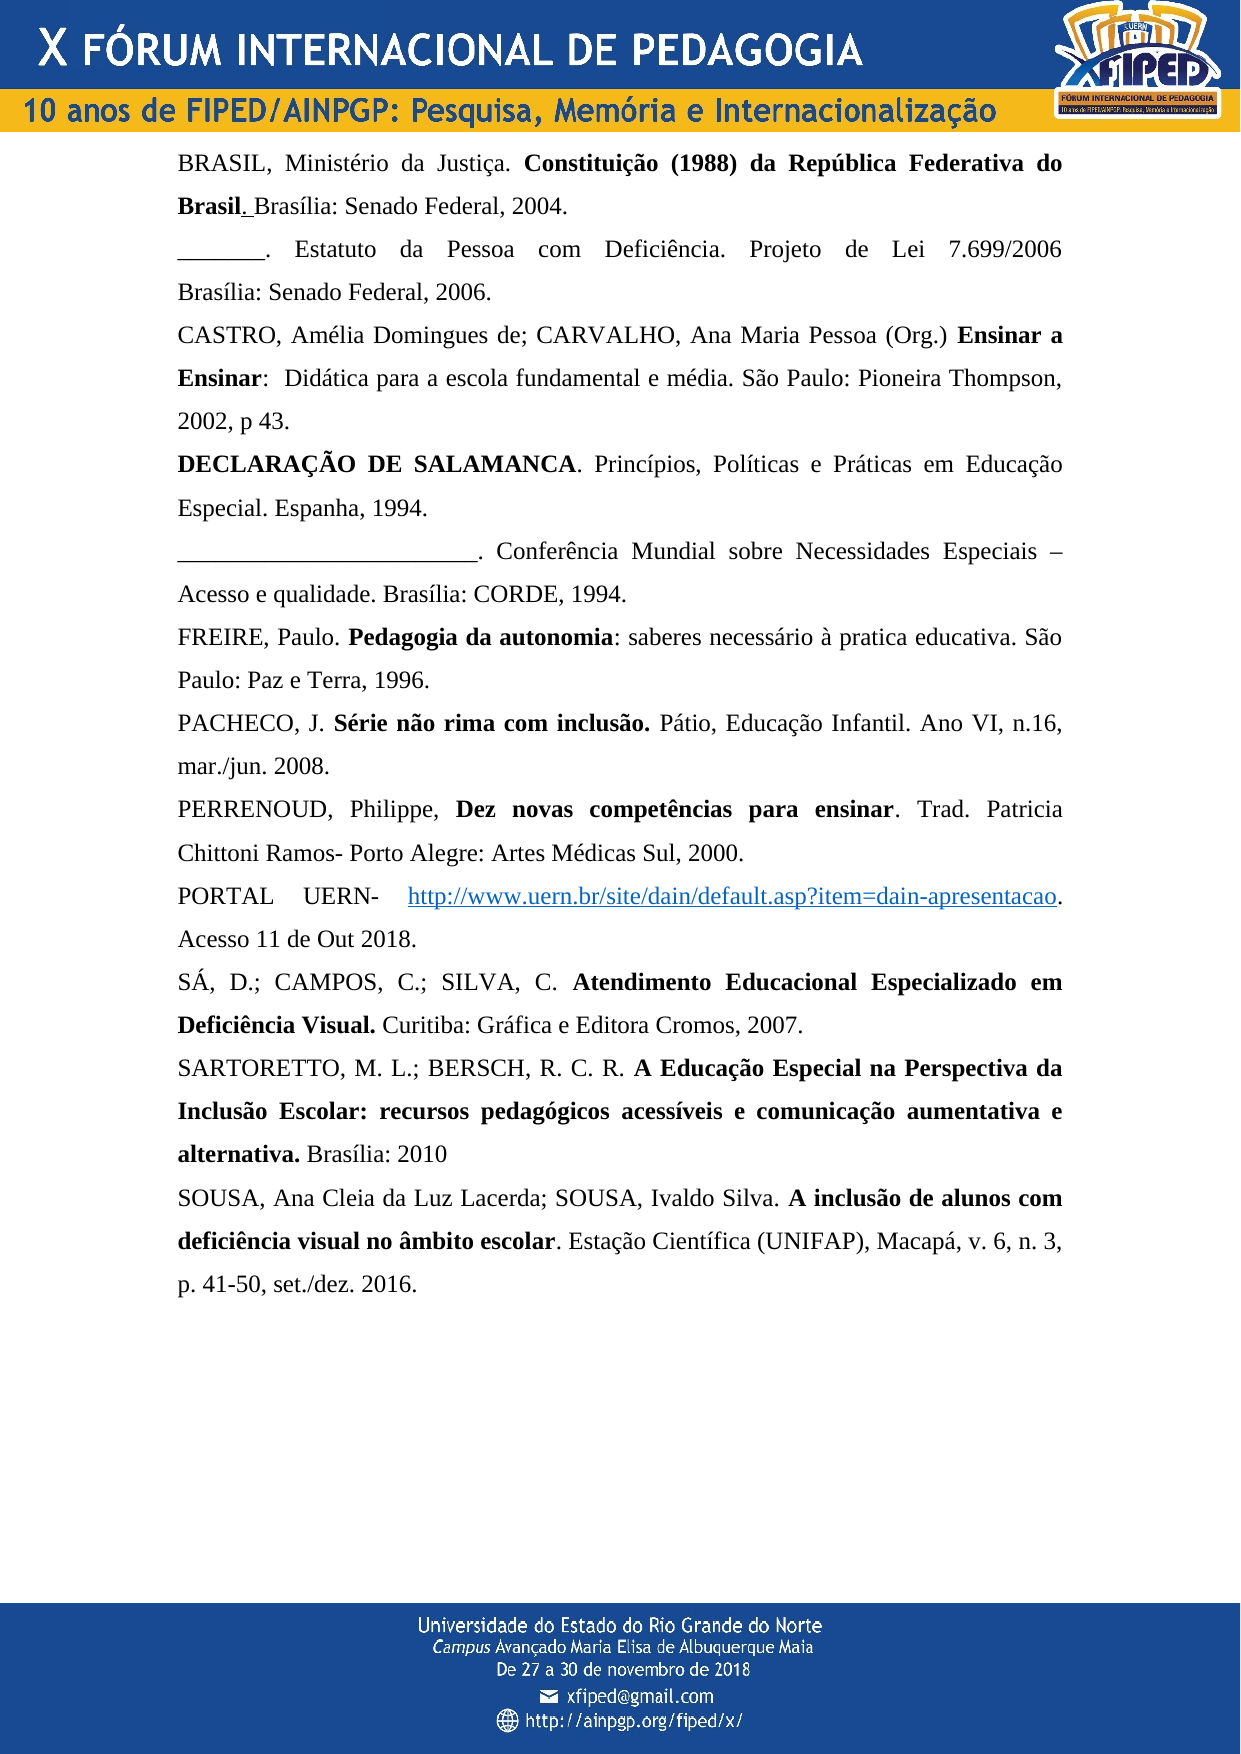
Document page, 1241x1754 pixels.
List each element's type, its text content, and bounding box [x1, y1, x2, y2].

text BRASIL, Ministério da Justiça. Constituição (1988) da República Federativa do Brasil. Brasília: Senado Federal, 2004. [177, 148, 1063, 219]
text DECLARAÇÃO DE SALAMANCA. Princípios, Políticas e Práticas em Educação Especial. Espanha, 1994. [177, 449, 1063, 521]
text PACHECO, J. Série não rima com inclusão. Pátio, Educação Infantil. Ano VI, n.16, mar./jun. 2008. [177, 708, 1063, 780]
text SÁ, D.; CAMPOS, C.; SILVA, C. Atendimento Educacional Especializado em Deficiência Visual. Curitiba: Gráfica e Editora Cromos, 2007. [177, 967, 1063, 1039]
text FREIRE, Paulo. Pedagogia da autonomia: saberes necessário à pratica educativa. São Paulo: Paz e Terra, 1996. [177, 622, 1063, 694]
picture [0, 0, 1241, 132]
picture [0, 1603, 1241, 1754]
text SOUSA, Ana Cleia da Luz Lacerda; SOUSA, Ivaldo Silva. A inclusão de alunos com deficiência visual no âmbito escolar. Estação Científica (UNIFAP), Macapá, v. 6, n. 3, p. 41-50, set./dez. 2016. [177, 1183, 1063, 1298]
text PERRENOUD, Philippe, Dez novas competências para ensinar. Trad. Patricia Chittoni Ramos- Porto Alegre: Artes Médicas Sul, 2000. [177, 794, 1063, 866]
text PORTAL UERN- http://www.uern.br/site/dain/default.asp?item=dain-apresentacao. Acesso 11 de Out 2018. [177, 881, 1063, 953]
text SARTORETTO, M. L.; BERSCH, R. C. R. A Educação Especial na Perspectiva da Inclusão Escolar: recursos pedagógicos acessíveis e comunicação aumentativa e alternativa. Brasília: 2010 [177, 1053, 1063, 1168]
text CASTRO, Amélia Domingues de; CARVALHO, Ana Maria Pessoa (Org.) Ensinar a Ensinar: Didática para a escola fundamental e média. São Paulo: Pioneira Thompson, 2002, p 43. [177, 320, 1063, 435]
text _______. Estatuto da Pessoa com Deficiência. Projeto de Lei 7.699/2006 Brasília: Senado Federal, 2006. [177, 234, 1063, 306]
text ________________________. Conferência Mundial sobre Necessidades Especiais – Acesso e qualidade. Brasília: CORDE, 1994. [177, 536, 1063, 608]
